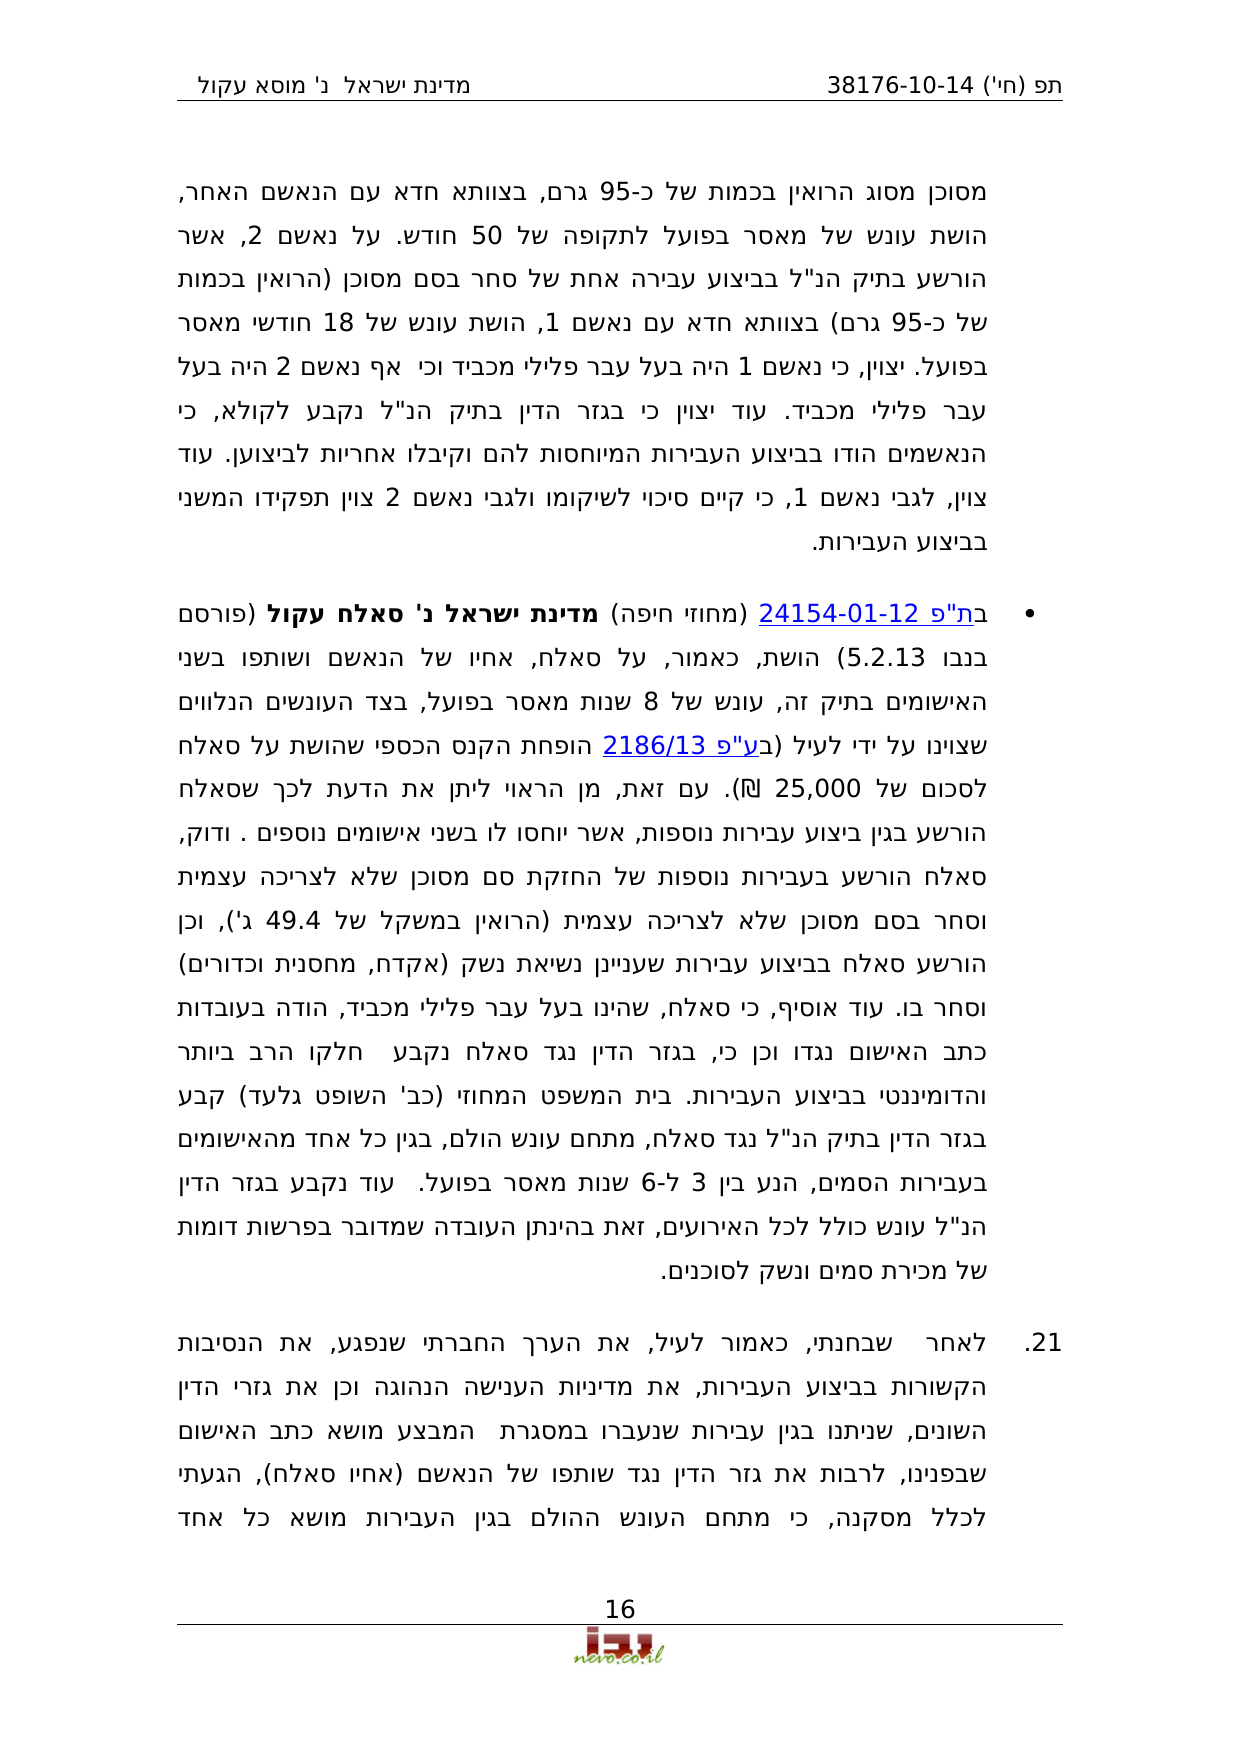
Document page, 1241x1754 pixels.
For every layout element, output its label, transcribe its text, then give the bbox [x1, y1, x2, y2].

picture [574, 1626, 666, 1665]
list בת"פ 24154-01-12 (מחוזי חיפה) מדינת ישראל נ' סאלח עקול (פורסם בנבו 5.2.13) הושת, כאמור, על סאלח, אחיו של הנאשם ושותפו בשני האישומים בתיק זה, עונש של 8 שנות מאסר בפועל, בצד העונשים הנלווים שצוינו על ידי לעיל (בע"פ 2186/13 הופחת הקנס הכספי שהושת על סאלח לסכום של 25,000 ₪). עם זאת, מן הראוי ליתן את הדעת לכך שסאלח הורשע בגין ביצוע עבירות נוספות, אשר יוחסו לו בשני אישומים נוספים . ודוק, סאלח הורשע בעבירות נוספות של החזקת סם מסוכן שלא לצריכה עצמית וסחר בסם מסוכן שלא לצריכה עצמית (הרואין במשקל של 49.4 ג'), וכן הורשע סאלח בביצוע עבירות שעניינן נשיאת נשק (אקדח, מחסנית וכדורים) וסחר בו. עוד אוסיף, כי סאלח, שהינו בעל עבר פלילי מכביד, הודה בעובדות כתב האישום נגדו וכן כי, בגזר הדין נגד סאלח נקבע חלקו הרב ביותר והדומיננטי בביצוע העבירות. בית המשפט המחוזי (כב' השופט גלעד) קבע בגזר הדין בתיק הנ"ל נגד סאלח, מתחם עונש הולם, בגין כל אחד מהאישומים בעבירות הסמים, הנע בין 3 ל-6 שנות מאסר בפועל. עוד נקבע בגזר הדין הנ"ל עונש כולל לכל האירועים, זאת בהינתן העובדה שמדובר בפרשות דומות של מכירת סמים ונשק לסוכנים. [177, 600, 1026, 1285]
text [177, 1328, 1063, 1533]
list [177, 177, 1026, 556]
